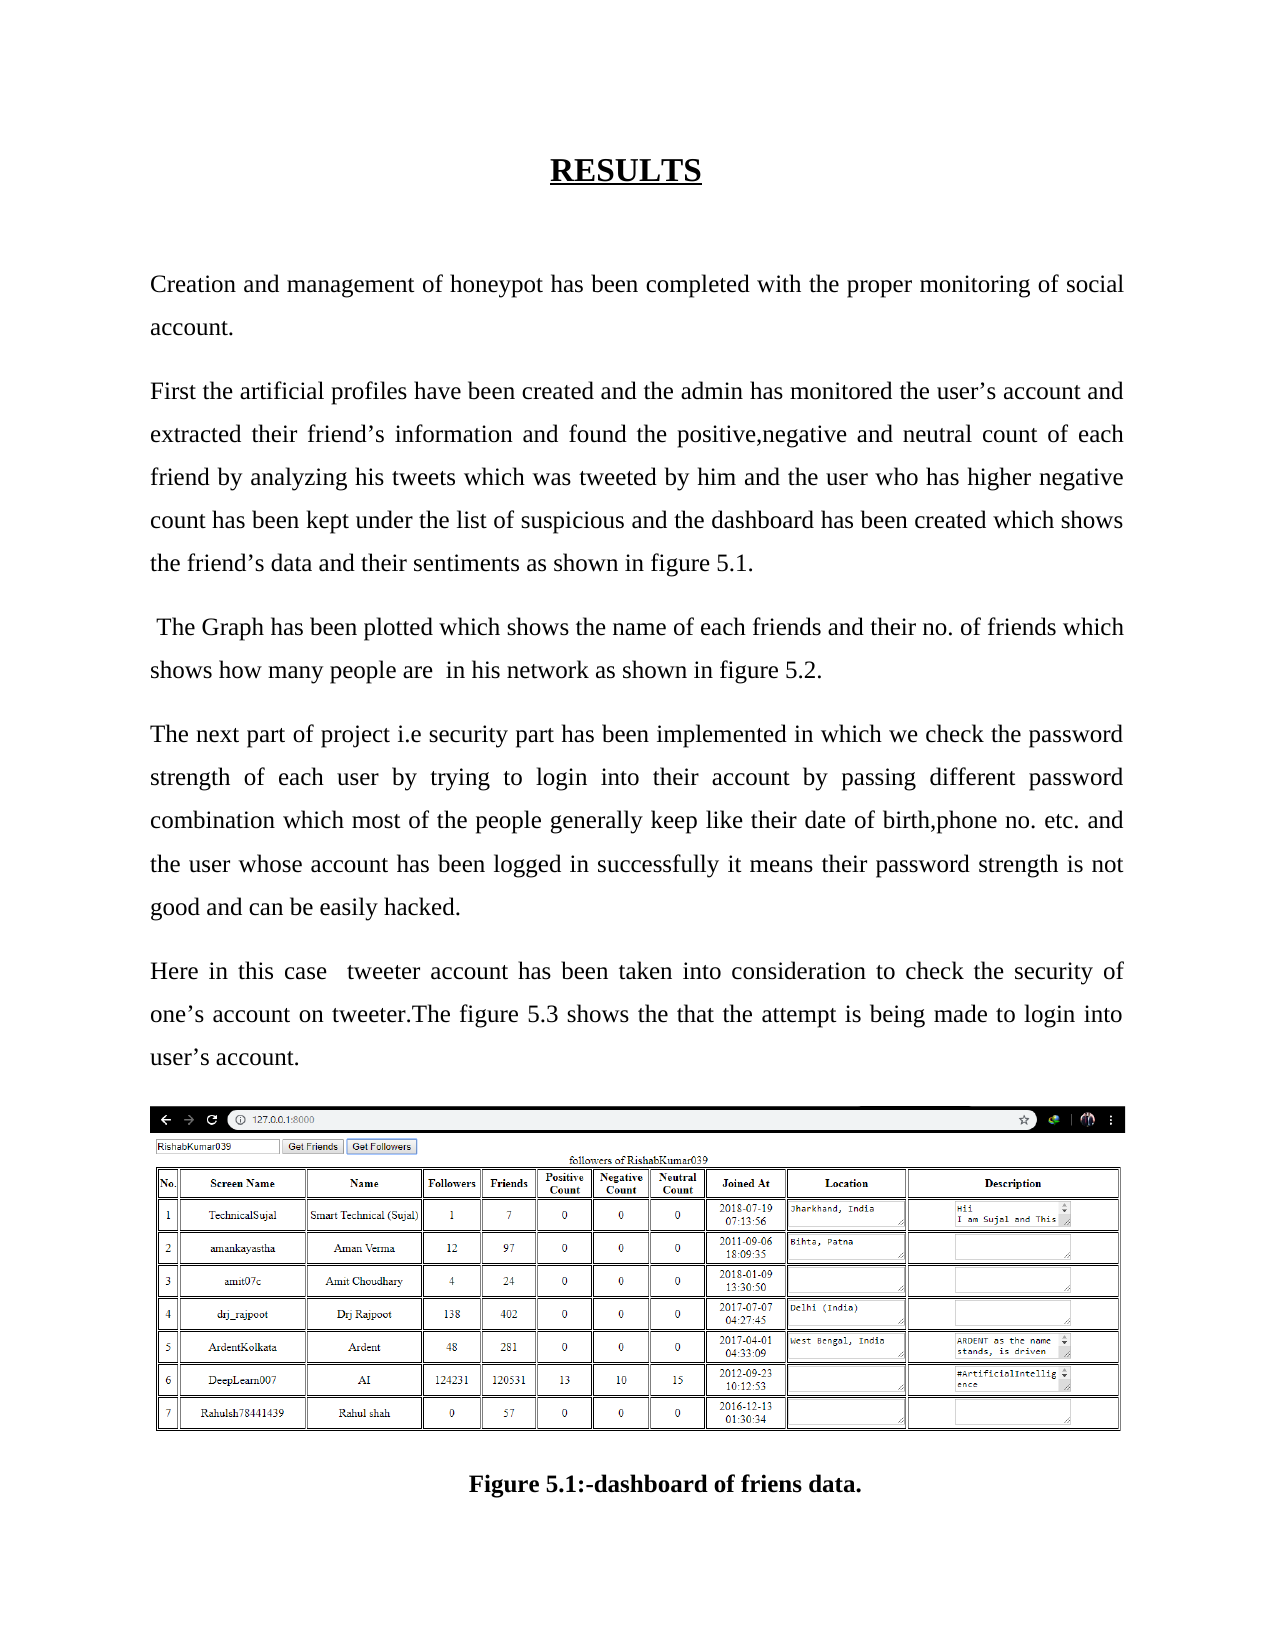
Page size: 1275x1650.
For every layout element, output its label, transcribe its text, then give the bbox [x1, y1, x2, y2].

text Here in this case tweeter account has been taken into consideration to check the security of one’s account on tweeter.The figure 5.3 shows the that the attempt is being made to login into user’s account. [150, 956, 1125, 1071]
text The Graph has been plotted which shows the name of each friends and their no. of friends which shows how many people are in his network as shown in figure 5.2. [150, 612, 1125, 684]
text RESULTS [450, 150, 1125, 188]
text The next part of project i.e security part has been implemented in which we check the password strength of each user by trying to login into their account by passing different password combination which most of the people generally keep like their date of birth,phone no. etc. and the user whose account has been logged in successfully it means their password strength is not good and can be easily hacked. [150, 719, 1125, 921]
text Figure 5.1:-dashboard of friens data. [150, 1469, 1125, 1498]
text First the artificial profiles have been created and the admin has monitored the user’s account and extracted their friend’s information and found the positive,negative and neutral count of each friend by analyzing his tweets which was tweeted by him and the user who has higher negative count has been kept under the list of suspicious and the dashboard has been created which shows the friend’s data and their sentiments as shown in figure 5.1. [150, 376, 1125, 577]
picture [150, 1106, 1125, 1445]
text Creation and management of honeypot has been completed with the proper monitoring of social account. [150, 269, 1125, 341]
